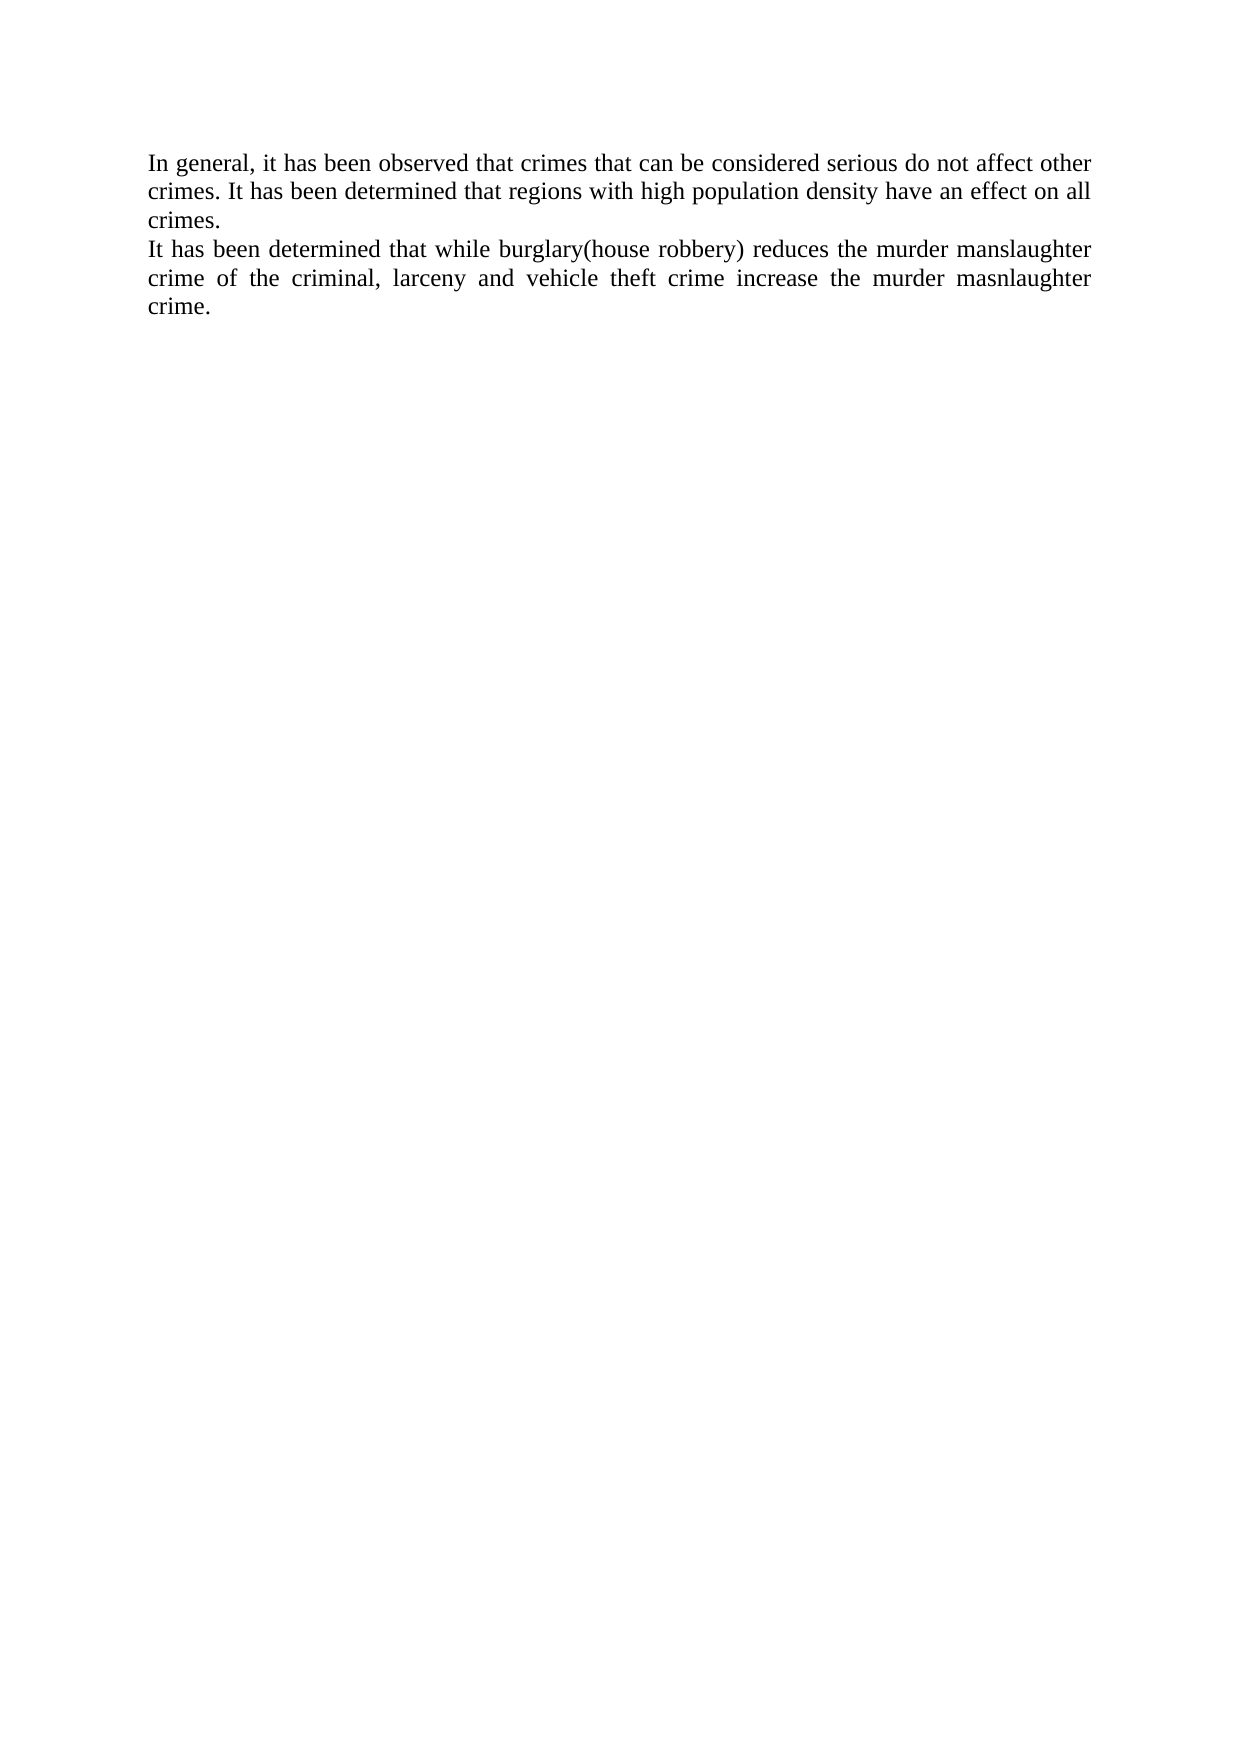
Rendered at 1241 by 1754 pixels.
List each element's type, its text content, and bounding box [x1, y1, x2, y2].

text In general, it has been observed that crimes that can be considered serious do not affect other crimes. It has been determined that regions with high population density have an effect on all crimes. [148, 148, 1093, 234]
text It has been determined that while burglary(house robbery) reduces the murder manslaughter crime of the criminal, larceny and vehicle theft crime increase the murder masnlaughter crime. [148, 234, 1093, 320]
